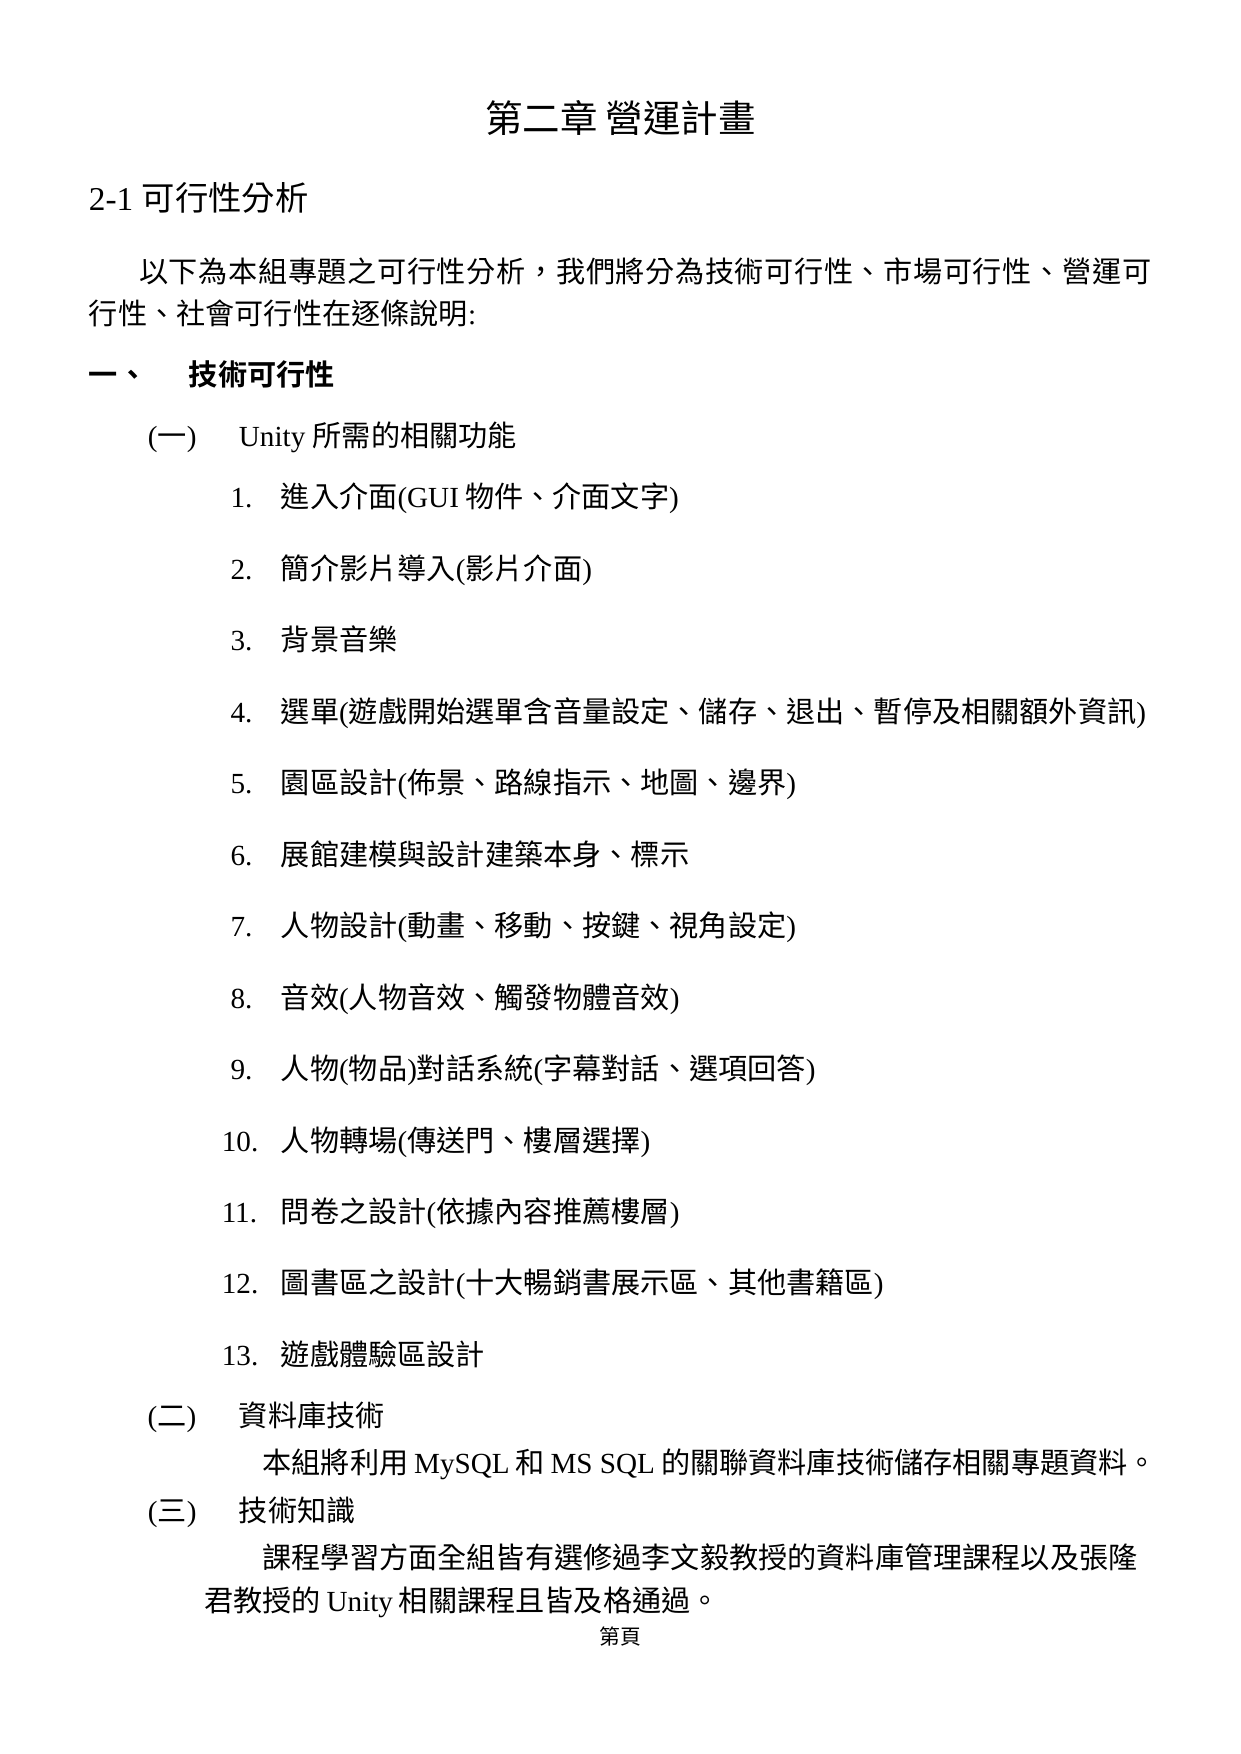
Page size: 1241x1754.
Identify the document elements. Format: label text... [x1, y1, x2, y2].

text 課程學習方面全組皆有選修過李文毅教授的資料庫管理課程以及張隆君教授的Unity相關課程且皆及格通過。 [204, 1535, 1152, 1620]
list 園區設計(佈景、路線指示、地圖、邊界) [230, 760, 1152, 802]
list Unity 所需的相關功能 [89, 413, 1152, 455]
list 人物(物品)對話系統(字幕對話、選項回答) [230, 1046, 1152, 1088]
list 人物轉場(傳送門、樓層選擇) [222, 1117, 1152, 1159]
list 進入介面(GUI物件、介面文字) [230, 474, 1152, 516]
text 第二章 營運計畫 [89, 89, 1152, 143]
list 圖書區之設計(十大暢銷書展示區、其他書籍區) [222, 1260, 1152, 1302]
list 技術可行性 [89, 352, 1152, 394]
list 人物設計(動畫、移動、按鍵、視角設定) [230, 903, 1152, 945]
list 音效(人物音效、觸發物體音效) [230, 974, 1152, 1017]
list 展館建模與設計建築本身、標示 [230, 831, 1152, 874]
text 本組將利用MySQL和MS SQL的關聯資料庫技術儲存相關專題資料。 [204, 1440, 1152, 1482]
text 以下為本組專題之可行性分析，我們將分為技術可行性、市場可行性、營運可行性、社會可行性在逐條說明: [89, 249, 1152, 333]
list 資料庫技術 [103, 1393, 1152, 1435]
list 簡介影片導入(影片介面) [230, 546, 1152, 588]
list 問卷之設計(依據內容推薦樓層) [222, 1189, 1152, 1231]
list 選單(遊戲開始選單含音量設定、儲存、退出、暫停及相關額外資訊) [230, 688, 1152, 731]
list 背景音樂 [230, 617, 1152, 659]
list 技術知識 [148, 1488, 1152, 1530]
subtitle 2-1 可行性分析 [89, 172, 1152, 220]
list 遊戲體驗區設計 [222, 1332, 1152, 1374]
